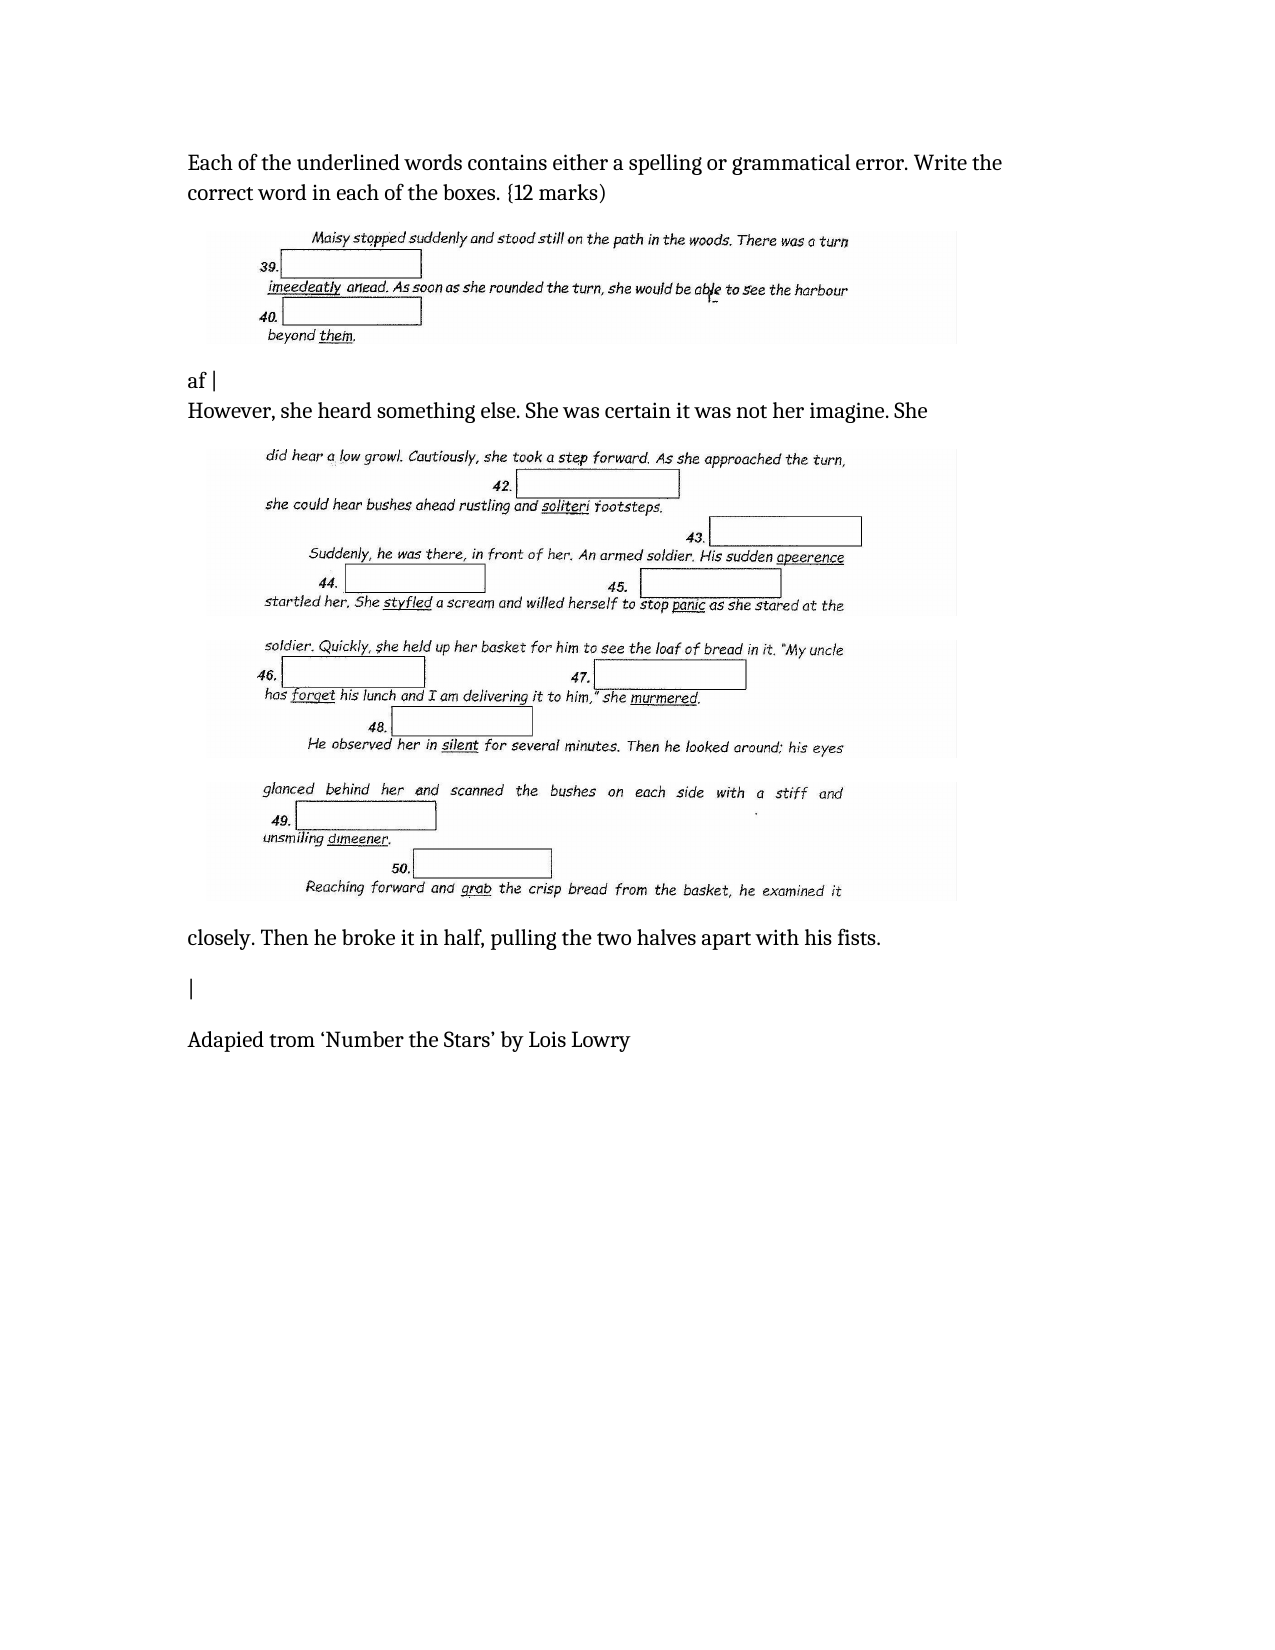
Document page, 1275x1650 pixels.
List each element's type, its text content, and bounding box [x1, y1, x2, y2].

picture [206, 449, 957, 616]
text Each of the underlined words contains either a spelling or grammatical error. Write the correct word in each of the boxes. {12 marks) [187, 150, 1087, 207]
picture [206, 231, 957, 344]
picture [206, 782, 957, 901]
text Adapied trom ‘Number the Stars’ by Lois Lowry [187, 1027, 1087, 1053]
picture [206, 640, 957, 758]
text af | However, she heard something else. She was certain it was not her imagine. She [187, 368, 1087, 424]
text | [187, 976, 1087, 1002]
text closely. Then he broke it in half, pulling the two halves apart with his fists. [187, 925, 1087, 951]
